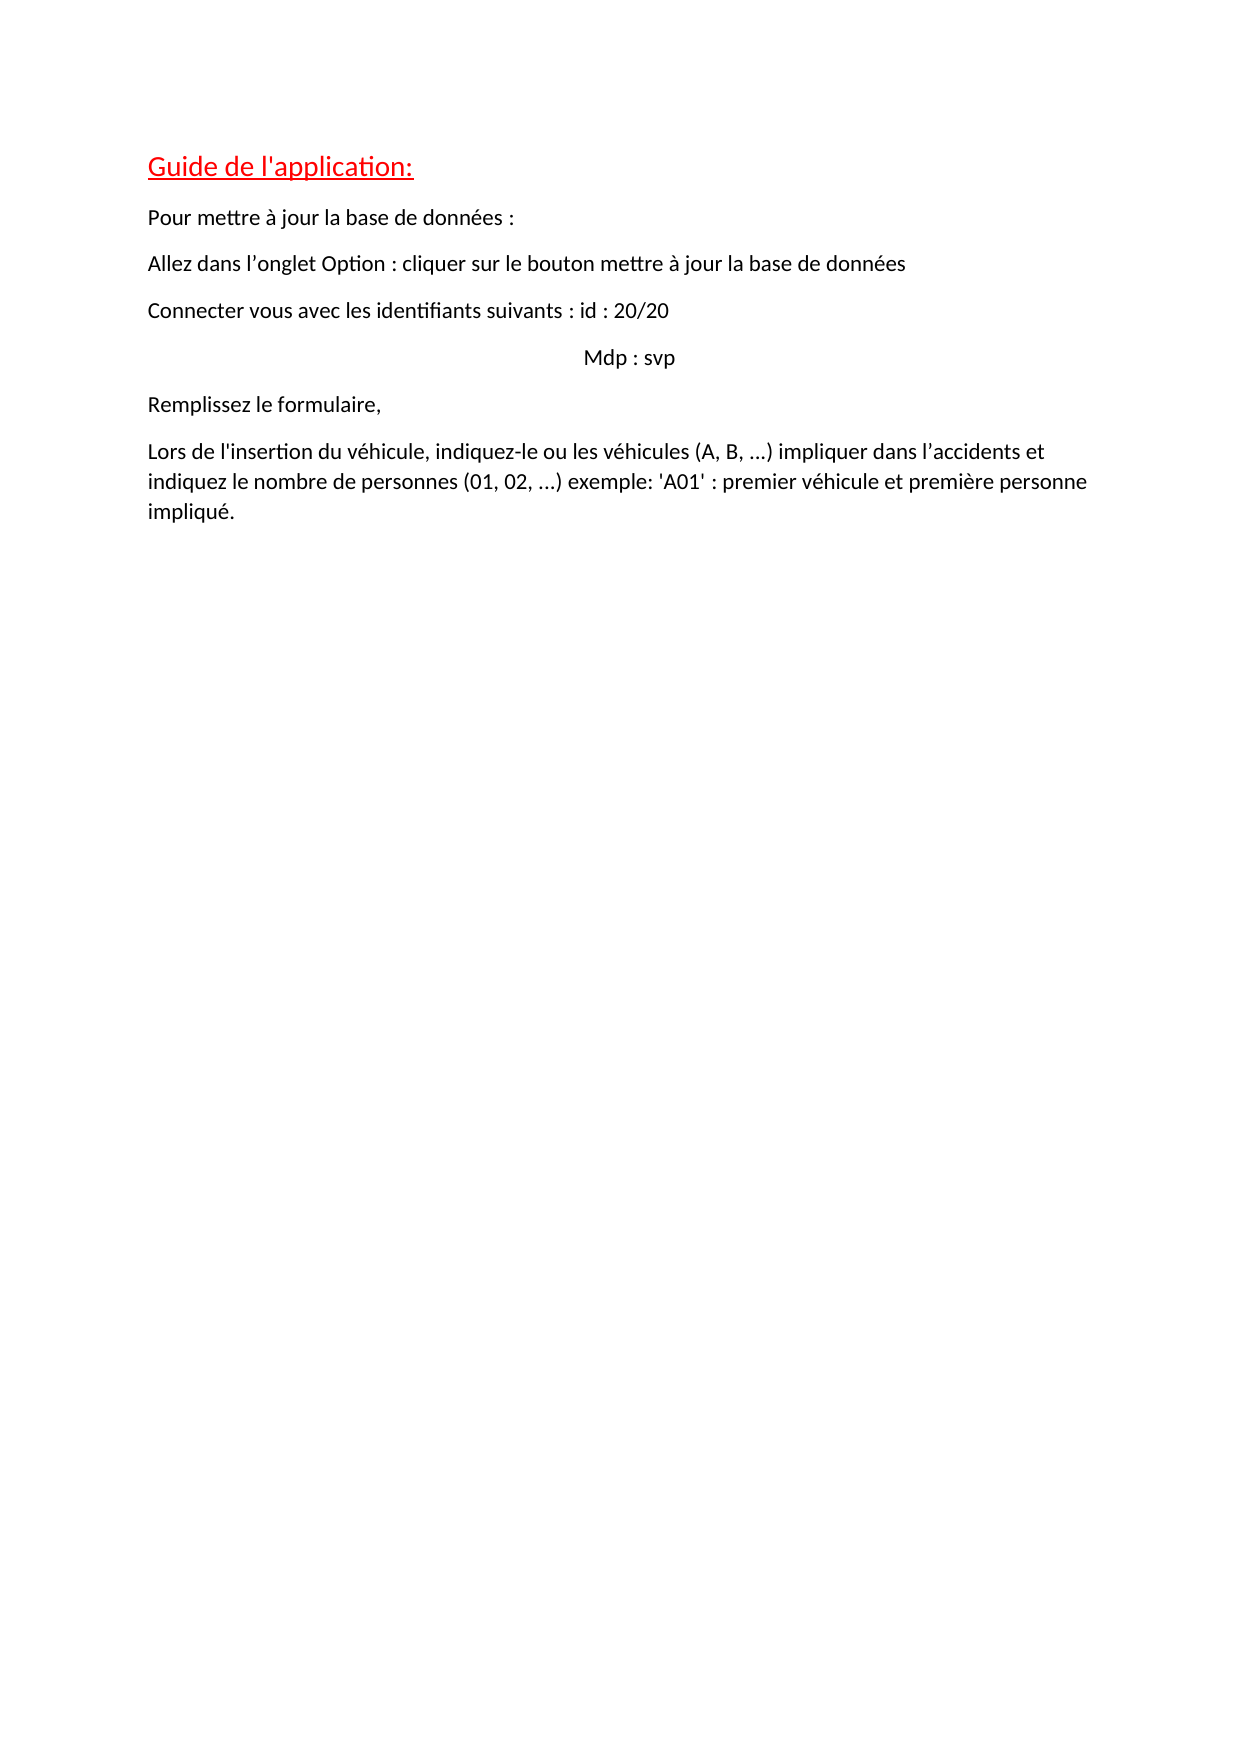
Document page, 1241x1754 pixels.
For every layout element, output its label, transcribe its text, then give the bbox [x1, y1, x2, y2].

text Remplissez le formulaire, [148, 390, 1093, 418]
text Lors de l'insertion du véhicule, indiquez-le ou les véhicules (A, B, ...) impliquer dans l’accidents et indiquez le nombre de personnes (01, 02, ...) exemple: 'A01' : premier véhicule et première personne impliqué. [148, 437, 1093, 526]
text Guide de l'application: [148, 148, 1093, 183]
text Allez dans l’onglet Option : cliquer sur le bouton mettre à jour la base de données [148, 249, 1093, 278]
text Pour mettre à jour la base de données : [148, 203, 1093, 231]
text Connecter vous avec les identifiants suivants : id : 20/20 [148, 296, 1093, 324]
text Mdp : svp [148, 343, 1093, 371]
